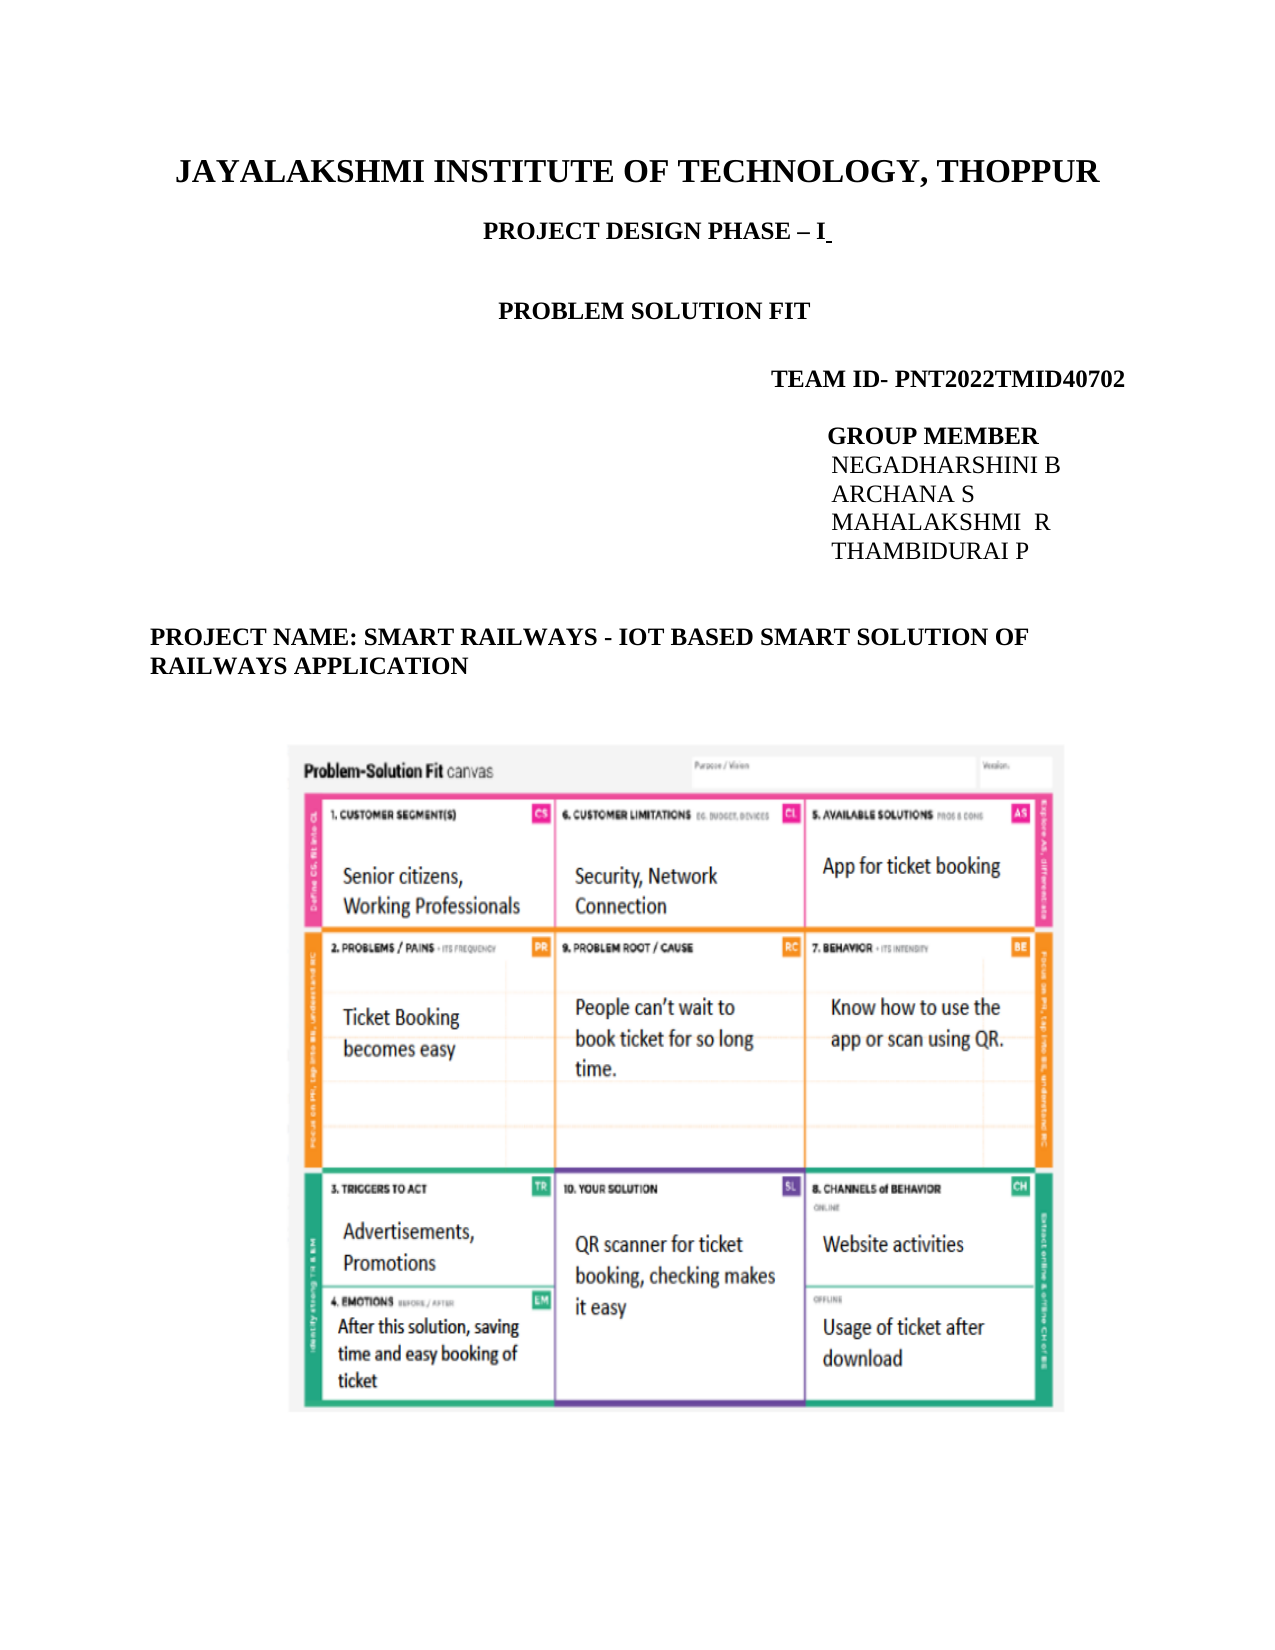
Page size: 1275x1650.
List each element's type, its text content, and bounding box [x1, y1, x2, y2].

text PROJECT DESIGN PHASE – I [213, 216, 1096, 245]
text PROBLEM SOLUTION FIT [213, 296, 1096, 325]
text THAMBIDURAI P [150, 536, 1125, 565]
text NEGADHARSHINI B [150, 450, 1125, 479]
text PROJECT NAME: SMART RAILWAYS - IOT BASED SMART SOLUTION OF RAILWAYS APPLICATION [150, 622, 1096, 680]
text JAYALAKSHMI INSTITUTE OF TECHNOLOGY, THOPPUR [150, 151, 1125, 189]
text TEAM ID- PNT2022TMID40702 [150, 364, 1125, 392]
text GROUP MEMBER [150, 421, 1125, 450]
text ARCHANA S [150, 479, 1125, 507]
text MAHALAKSHMI R [150, 507, 1125, 536]
